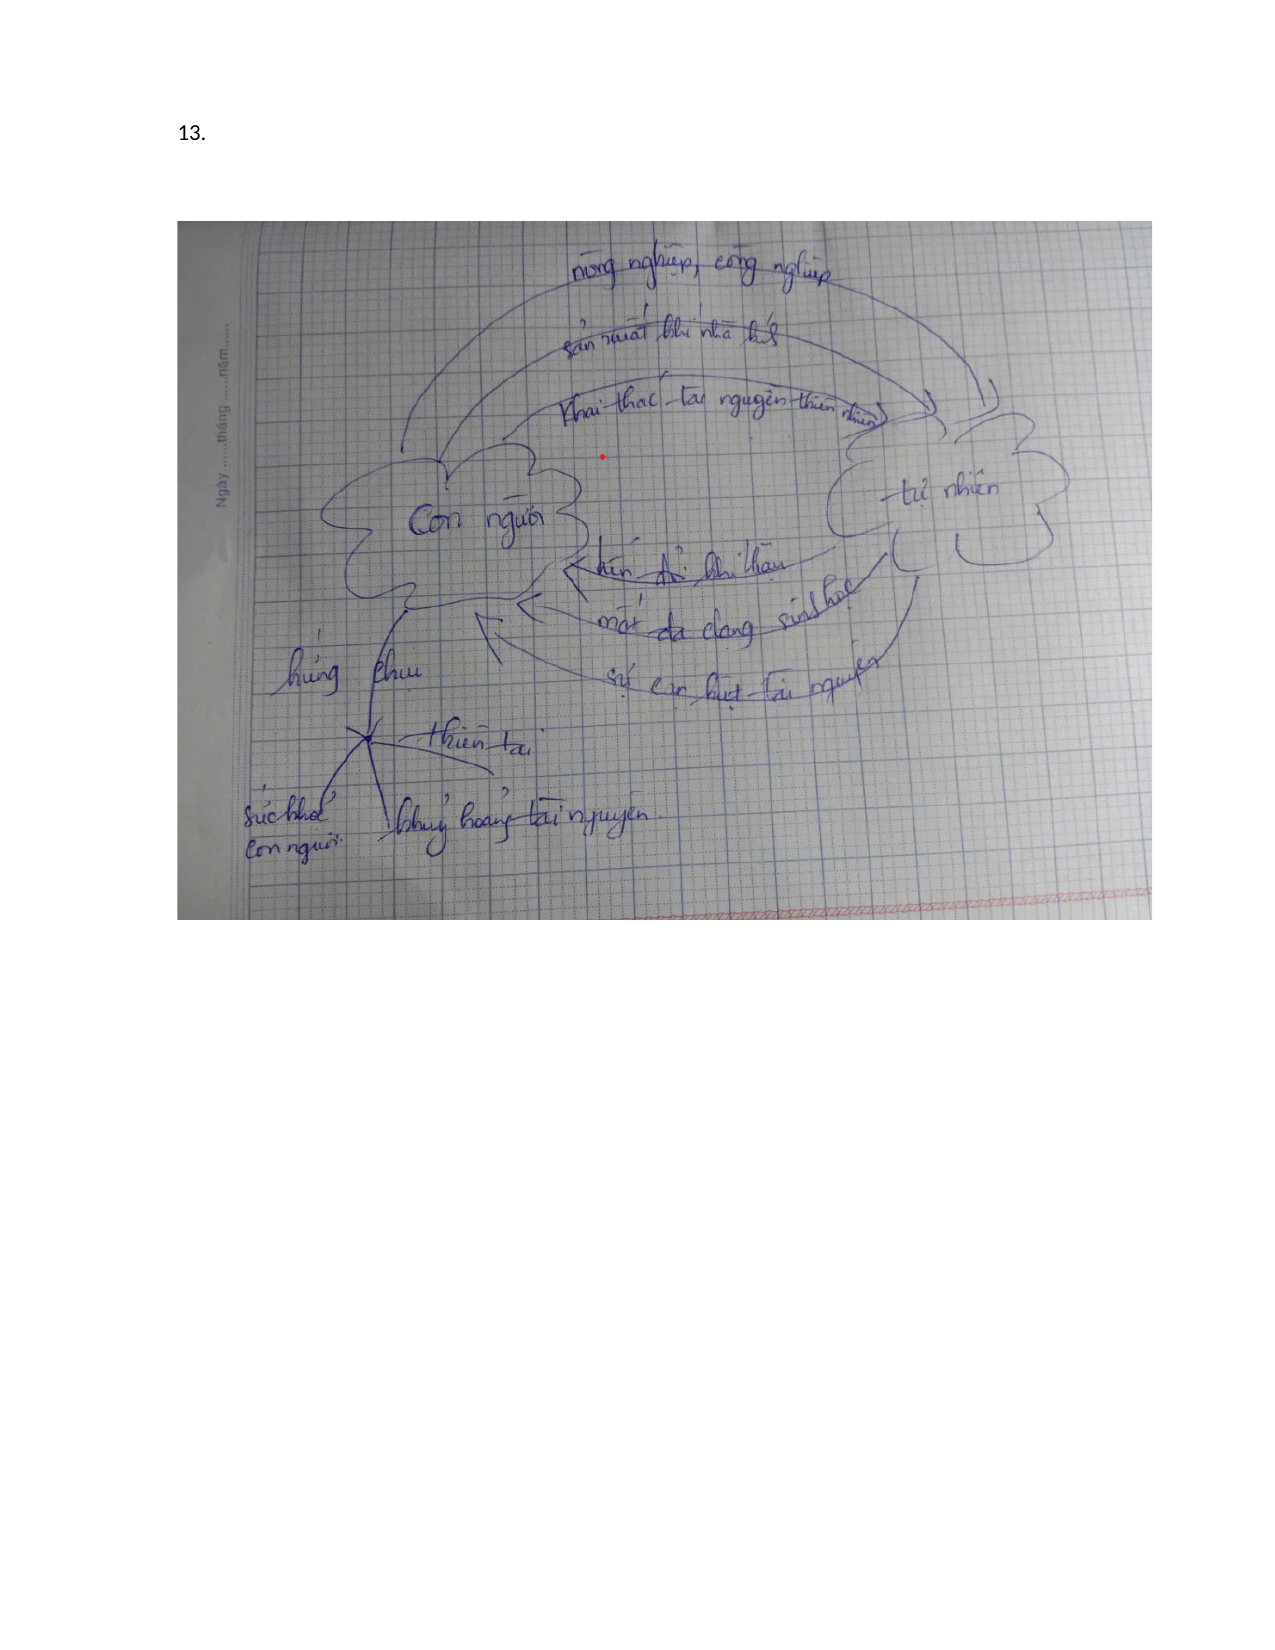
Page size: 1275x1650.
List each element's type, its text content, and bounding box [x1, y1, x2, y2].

picture [177, 221, 1153, 920]
text 13. [177, 118, 1157, 146]
